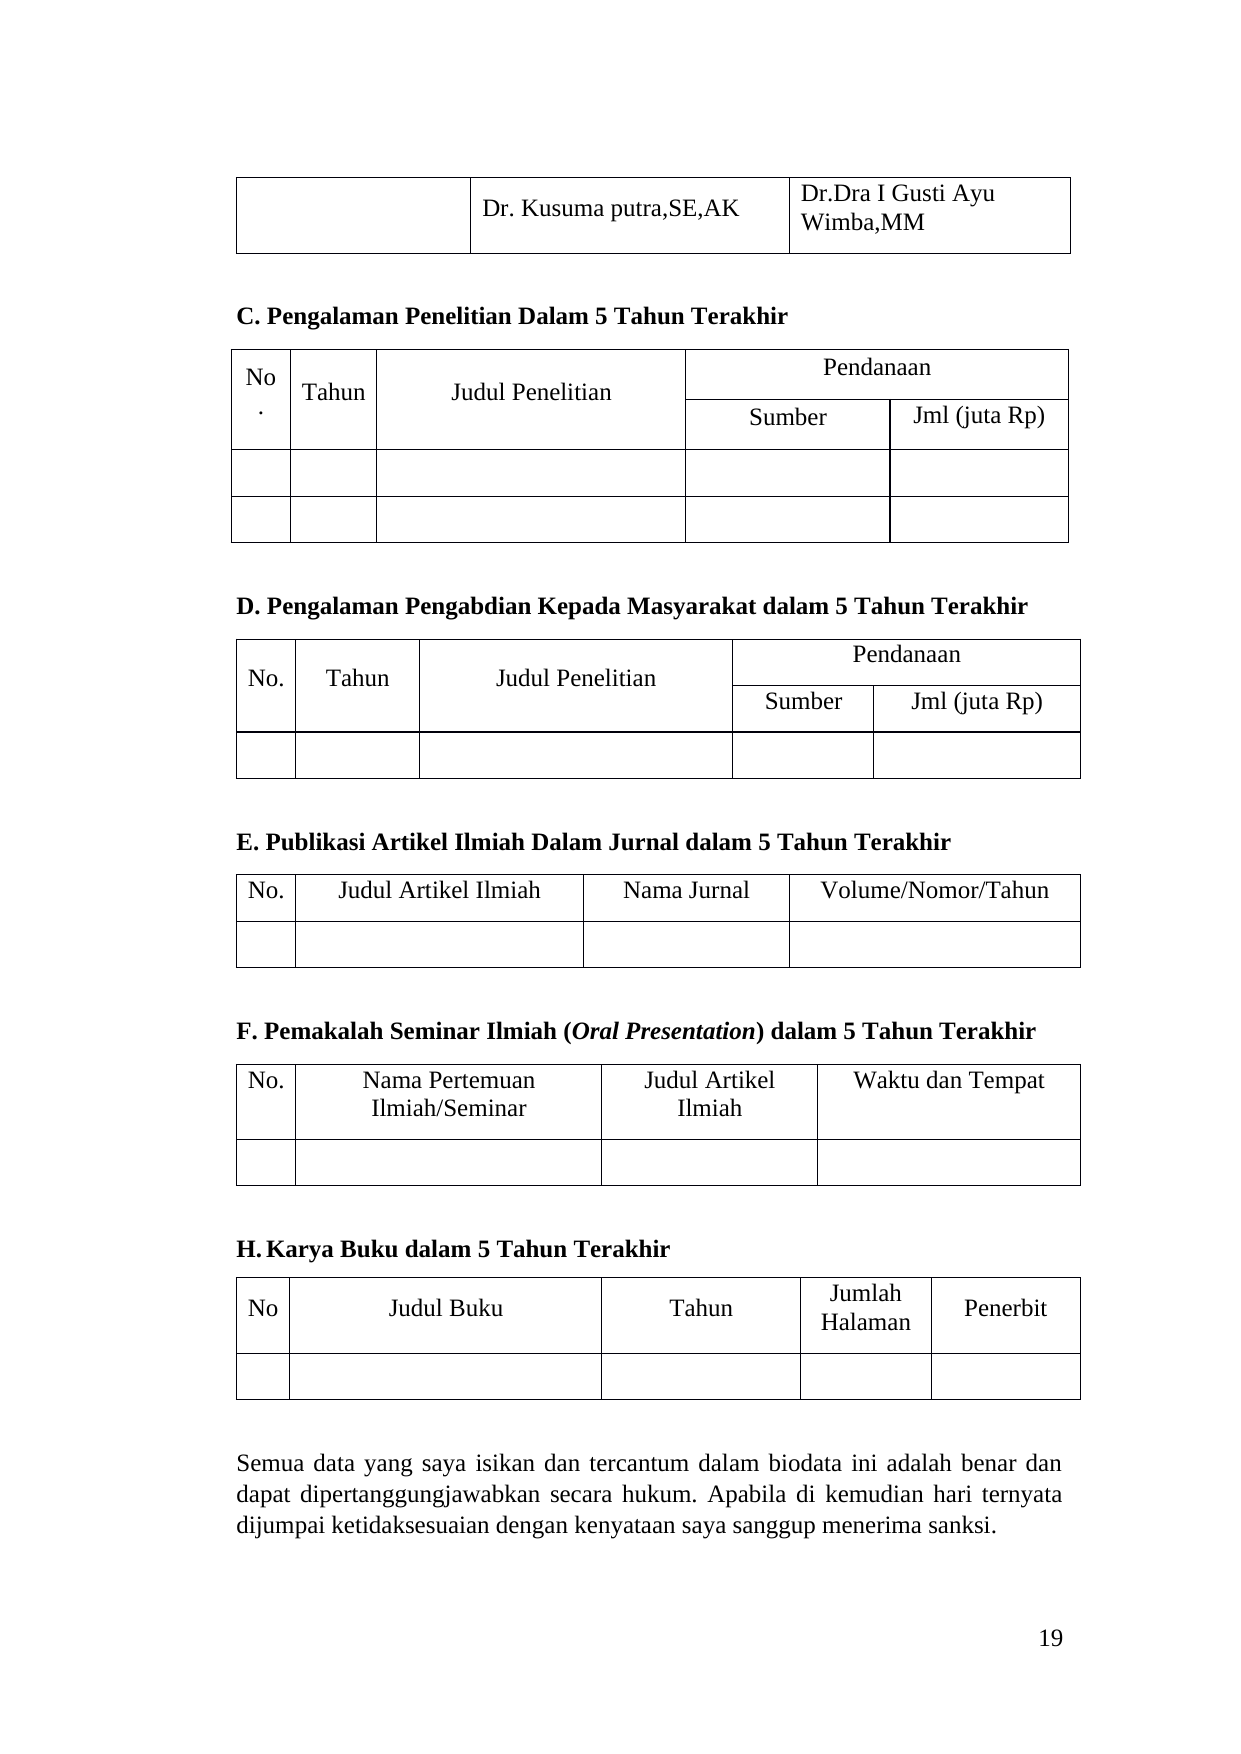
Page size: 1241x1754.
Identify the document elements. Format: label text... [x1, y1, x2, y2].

table_cell Sumber [733, 686, 873, 731]
table_cell [602, 1140, 817, 1185]
table_cell [290, 1354, 601, 1399]
table_header Nama Jurnal [584, 875, 789, 921]
table_header Nama Pertemuan Ilmiah/Seminar [296, 1065, 601, 1139]
table_header No [237, 1278, 289, 1352]
table_cell Jml (juta Rp) [874, 686, 1080, 731]
table_cell [237, 178, 470, 252]
table_cell [296, 922, 583, 967]
table_cell [584, 922, 789, 967]
table_cell [296, 1140, 601, 1185]
table_header Waktu dan Tempat [818, 1065, 1080, 1139]
table_cell [420, 733, 732, 778]
table_cell [686, 497, 889, 542]
text F. Pemakalah Seminar Ilmiah (Oral Presentation) dalam 5 Tahun Terakhir [236, 1016, 1063, 1045]
table_cell [377, 497, 685, 542]
text E. Publikasi Artikel Ilmiah Dalam Jurnal dalam 5 Tahun Terakhir [236, 827, 1063, 855]
table_header Tahun [296, 640, 419, 731]
table_cell [237, 733, 295, 778]
table_header Pendanaan [733, 640, 1080, 685]
table_cell [801, 1354, 931, 1399]
table_header Tahun [602, 1278, 800, 1352]
table_cell [232, 450, 290, 496]
table_cell [733, 733, 873, 778]
table_cell [237, 1140, 295, 1185]
table_cell [291, 450, 376, 496]
table_cell [891, 497, 1068, 542]
table_header Volume/Nomor/Tahun [790, 875, 1080, 921]
table_cell [790, 922, 1080, 967]
text D. Pengalaman Pengabdian Kepada Masyarakat dalam 5 Tahun Terakhir [236, 591, 1063, 619]
table_cell Jml (juta Rp) [891, 400, 1068, 449]
table_cell [237, 922, 295, 967]
table_cell [891, 450, 1068, 496]
table_cell [296, 733, 419, 778]
table_header Tahun [291, 350, 376, 449]
text Semua data yang saya isikan dan tercantum dalam biodata ini adalah benar dan dapat dipertanggungjawabkan secara hukum. Apabila di kemudian hari ternyata dijumpai ketidaksesuaian dengan kenyataan saya sanggup menerima sanksi. [236, 1448, 1063, 1538]
table_cell [377, 450, 685, 496]
table_cell [686, 450, 889, 496]
table_header No. [232, 350, 290, 449]
table_header Jumlah Halaman [801, 1278, 931, 1352]
table_header No. [237, 640, 295, 731]
table_header Judul Buku [290, 1278, 601, 1352]
table_header Judul Artikel Ilmiah [602, 1065, 817, 1139]
table_header Judul Penelitian [377, 350, 685, 449]
table_cell [237, 1354, 289, 1399]
table_cell [932, 1354, 1080, 1399]
table_cell Sumber [686, 400, 889, 449]
table_cell Dr. Kusuma putra,SE,AK [471, 178, 789, 252]
list Karya Buku dalam 5 Tahun Terakhir [236, 1234, 1063, 1263]
table_cell [874, 733, 1080, 778]
text C. Pengalaman Penelitian Dalam 5 Tahun Terakhir [236, 301, 1063, 330]
table_cell [291, 497, 376, 542]
table_header No. [237, 875, 295, 921]
table_cell Dr.Dra I Gusti Ayu Wimba,MM [790, 178, 1070, 252]
table_cell [818, 1140, 1080, 1185]
table_header No. [237, 1065, 295, 1139]
table_cell [232, 497, 290, 542]
table_header Judul Artikel Ilmiah [296, 875, 583, 921]
table_header Judul Penelitian [420, 640, 732, 731]
table_header Penerbit [932, 1278, 1080, 1352]
table_cell [602, 1354, 800, 1399]
table_header Pendanaan [686, 350, 1068, 399]
